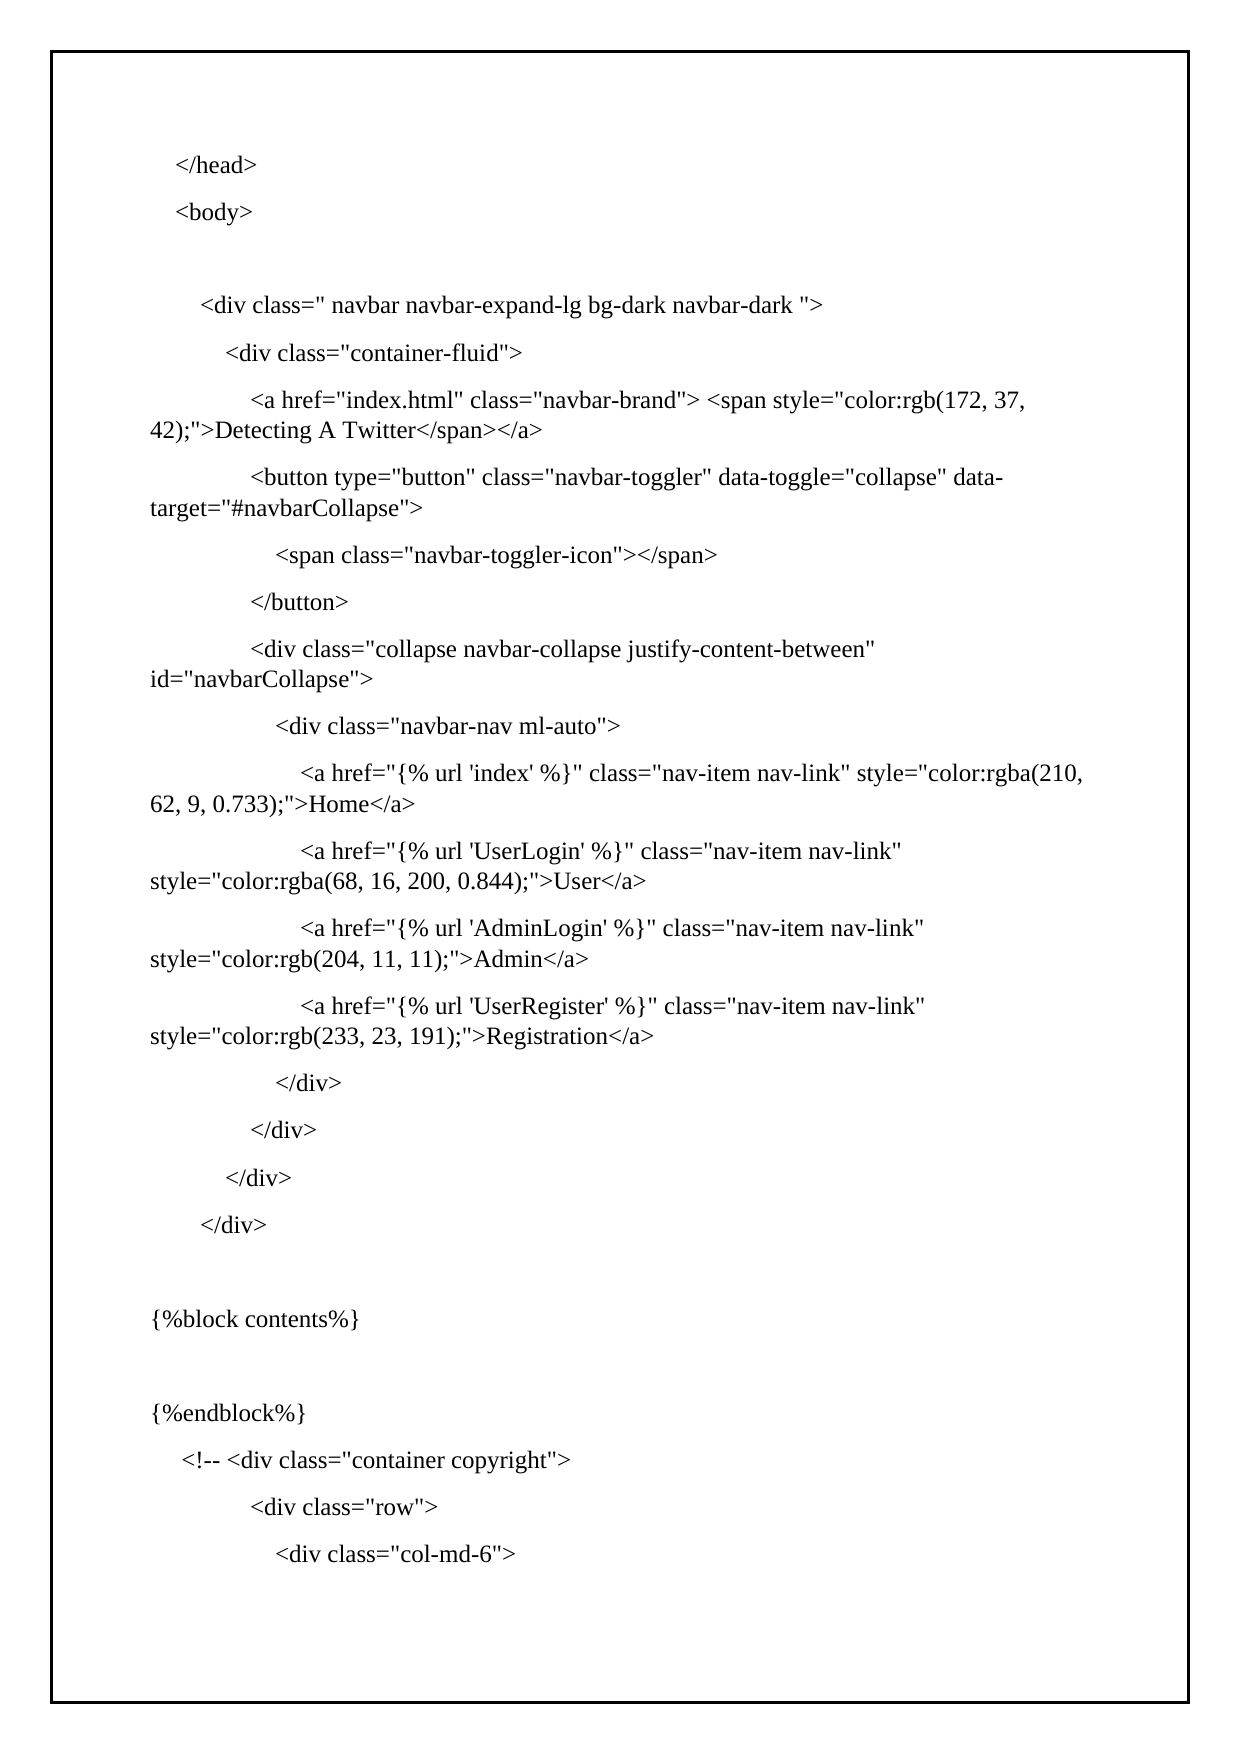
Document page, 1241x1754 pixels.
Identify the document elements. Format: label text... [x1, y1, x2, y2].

text <div class="row"> [150, 1492, 1090, 1521]
text <div class=" navbar navbar-expand-lg bg-dark navbar-dark "> [150, 291, 1090, 319]
text </div> [150, 1068, 1090, 1097]
text <a href="index.html" class="navbar-brand"> <span style="color:rgb(172, 37, 42);">Detecting A Twitter</span></a> [150, 385, 1090, 444]
text </div> [150, 1210, 1090, 1238]
text <button type="button" class="navbar-toggler" data-toggle="collapse" data-target="#navbarCollapse"> [150, 462, 1090, 521]
text </head> [150, 150, 1090, 179]
text </div> [150, 1163, 1090, 1191]
text <a href="{% url 'AdminLogin' %}" class="nav-item nav-link" style="color:rgb(204, 11, 11);">Admin</a> [150, 913, 1090, 973]
text <div class="collapse navbar-collapse justify-content-between" id="navbarCollapse"> [150, 634, 1090, 693]
text <div class="navbar-nav ml-auto"> [150, 711, 1090, 740]
text {%endblock%} [150, 1398, 1090, 1427]
text </button> [150, 587, 1090, 616]
text <!-- <div class="container copyright"> [150, 1445, 1090, 1474]
text <div class="col-md-6"> [150, 1539, 1090, 1568]
text <body> [150, 197, 1090, 226]
text </div> [150, 1116, 1090, 1144]
text <a href="{% url 'index' %}" class="nav-item nav-link" style="color:rgba(210, 62, 9, 0.733);">Home</a> [150, 758, 1090, 818]
text <a href="{% url 'UserLogin' %}" class="nav-item nav-link" style="color:rgba(68, 16, 200, 0.844);">User</a> [150, 836, 1090, 895]
text <div class="container-fluid"> [150, 338, 1090, 366]
text <span class="navbar-toggler-icon"></span> [150, 540, 1090, 568]
text {%block contents%} [150, 1304, 1090, 1333]
text <a href="{% url 'UserRegister' %}" class="nav-item nav-link" style="color:rgb(233, 23, 191);">Registration</a> [150, 991, 1090, 1050]
